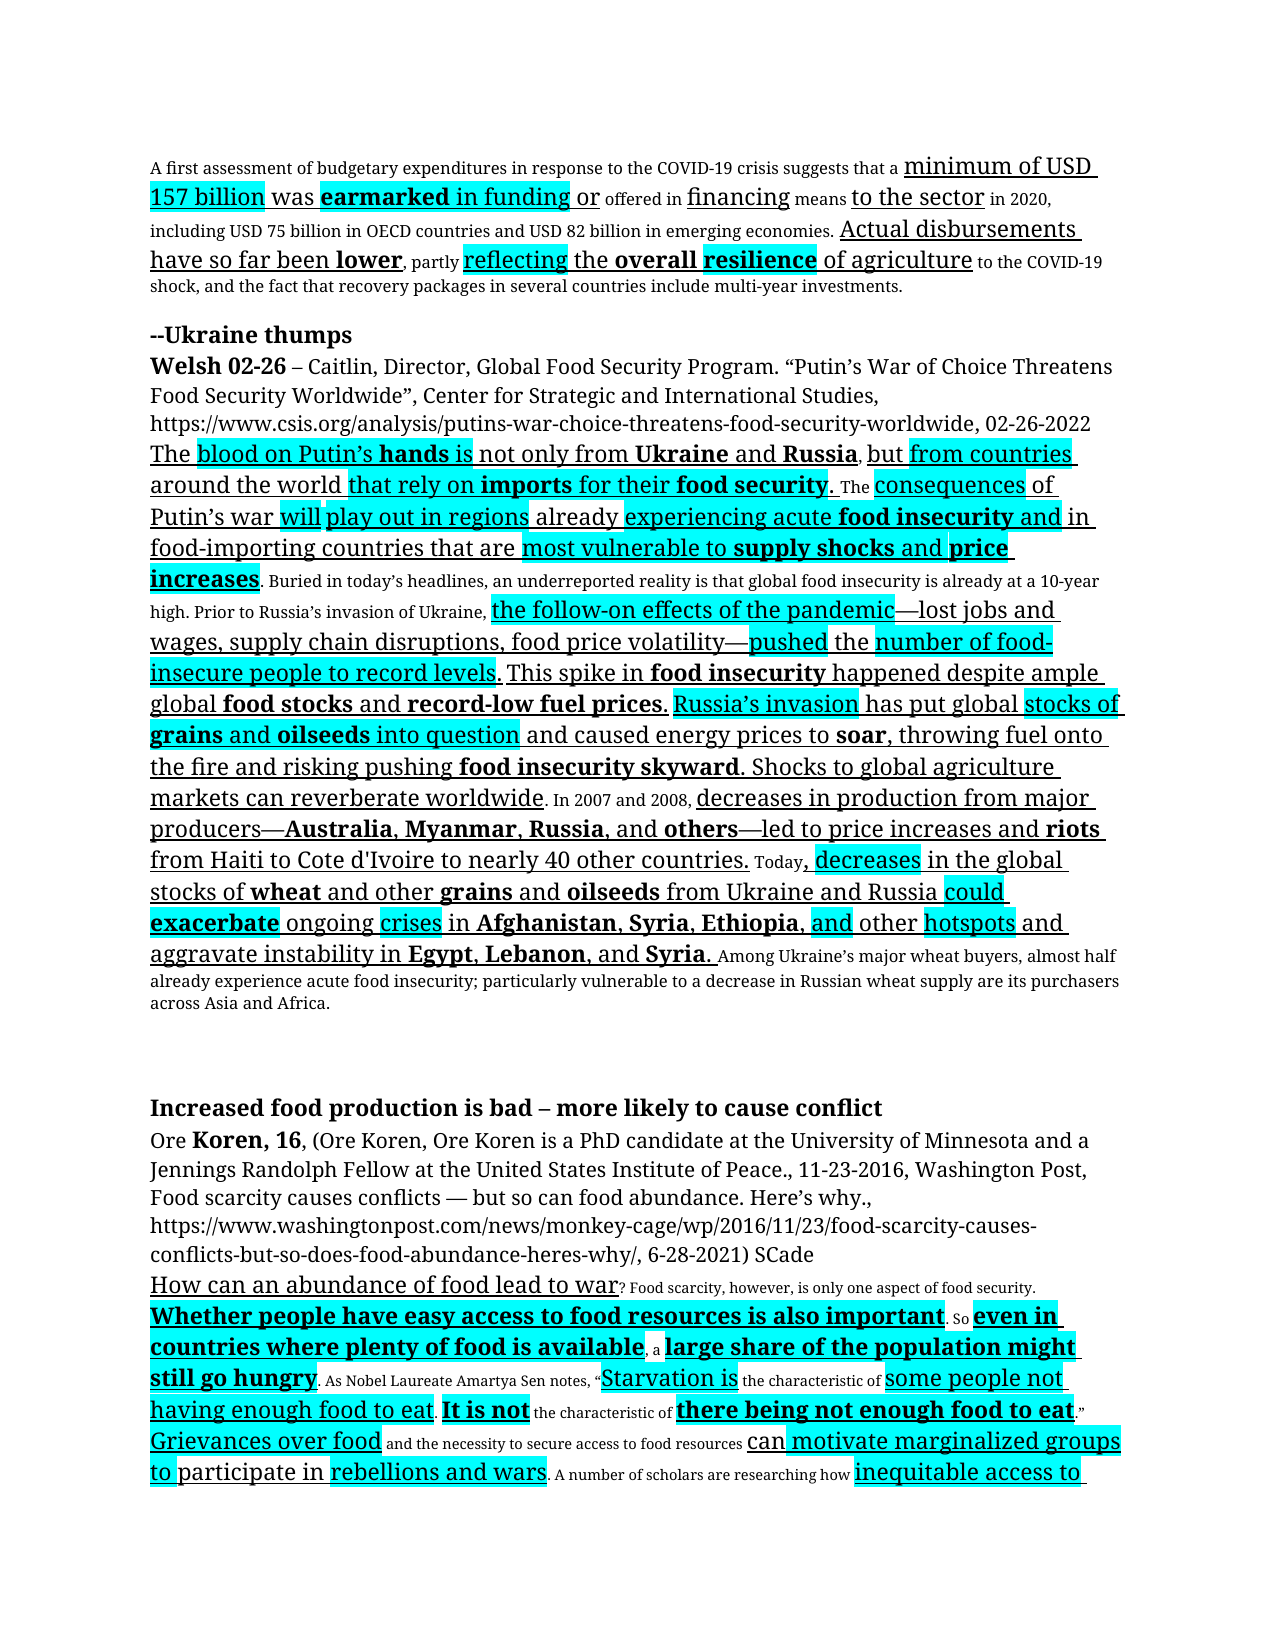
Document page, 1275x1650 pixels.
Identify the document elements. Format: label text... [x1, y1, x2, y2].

text Welsh 02-26 – Caitlin, Director, Global Food Security Program. “Putin’s War of Choice Threatens Food Security Worldwide”, Center for Strategic and International Studies, https://www.csis.org/analysis/putins-war-choice-threatens-food-security-worldwide, 02-26-2022 [150, 350, 1125, 438]
text Ore Koren, 16, (Ore Koren, Ore Koren is a PhD candidate at the University of Minnesota and a Jennings Randolph Fellow at the United States Institute of Peace., 11-23-2016, Washington Post, Food scarcity causes conflicts — but so can food abundance. Here’s why., https://www.washingtonpost.com/news/monkey-cage/wp/2016/11/23/food-scarcity-causes-conflicts-but-so-does-food-abundance-heres-why/, 6-28-2021) SCade [150, 1123, 1125, 1268]
subtitle --Ukraine thumps [150, 318, 1125, 350]
text A first assessment of budgetary expenditures in response to the COVID-19 crisis suggests that a minimum of USD 157 billion was earmarked in funding or offered in financing means to the sector in 2020, including USD 75 billion in OECD countries and USD 82 billion in emerging economies. Actual disbursements have so far been lower, partly reflecting the overall resilience of agriculture to the COVID-19 shock, and the fact that recovery packages in several countries include multi-year investments. [150, 150, 1125, 298]
text The blood on Putin’s hands is not only from Ukraine and Russia, but from countries around the world that rely on imports for their food security. The consequences of Putin’s war will play out in regions already experiencing acute food insecurity and in food-importing countries that are most vulnerable to supply shocks and price increases. Buried in today’s headlines, an underreported reality is that global food insecurity is already at a 10-year high. Prior to Russia’s invasion of Ukraine, the follow-on effects of the pandemic—lost jobs and wages, supply chain disruptions, food price volatility—pushed the number of food-insecure people to record levels. This spike in food insecurity happened despite ample global food stocks and record-low fuel prices. Russia’s invasion has put global stocks of grains and oilseeds into question and caused energy prices to soar, throwing fuel onto the fire and risking pushing food insecurity skyward. Shocks to global agriculture markets can reverberate worldwide. In 2007 and 2008, decreases in production from major producers—Australia, Myanmar, Russia, and others—led to price increases and riots from Haiti to Cote d'Ivoire to nearly 40 other countries. Today, decreases in the global stocks of wheat and other grains and oilseeds from Ukraine and Russia could exacerbate ongoing crises in Afghanistan, Syria, Ethiopia, and other hotspots and aggravate instability in Egypt, Lebanon, and Syria. Among Ukraine’s major wheat buyers, almost half already experience acute food insecurity; particularly vulnerable to a decrease in Russian wheat supply are its purchasers across Asia and Africa. [150, 438, 1125, 1014]
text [150, 1268, 1125, 1487]
subtitle Increased food production is bad – more likely to cause conflict [150, 1092, 1125, 1123]
